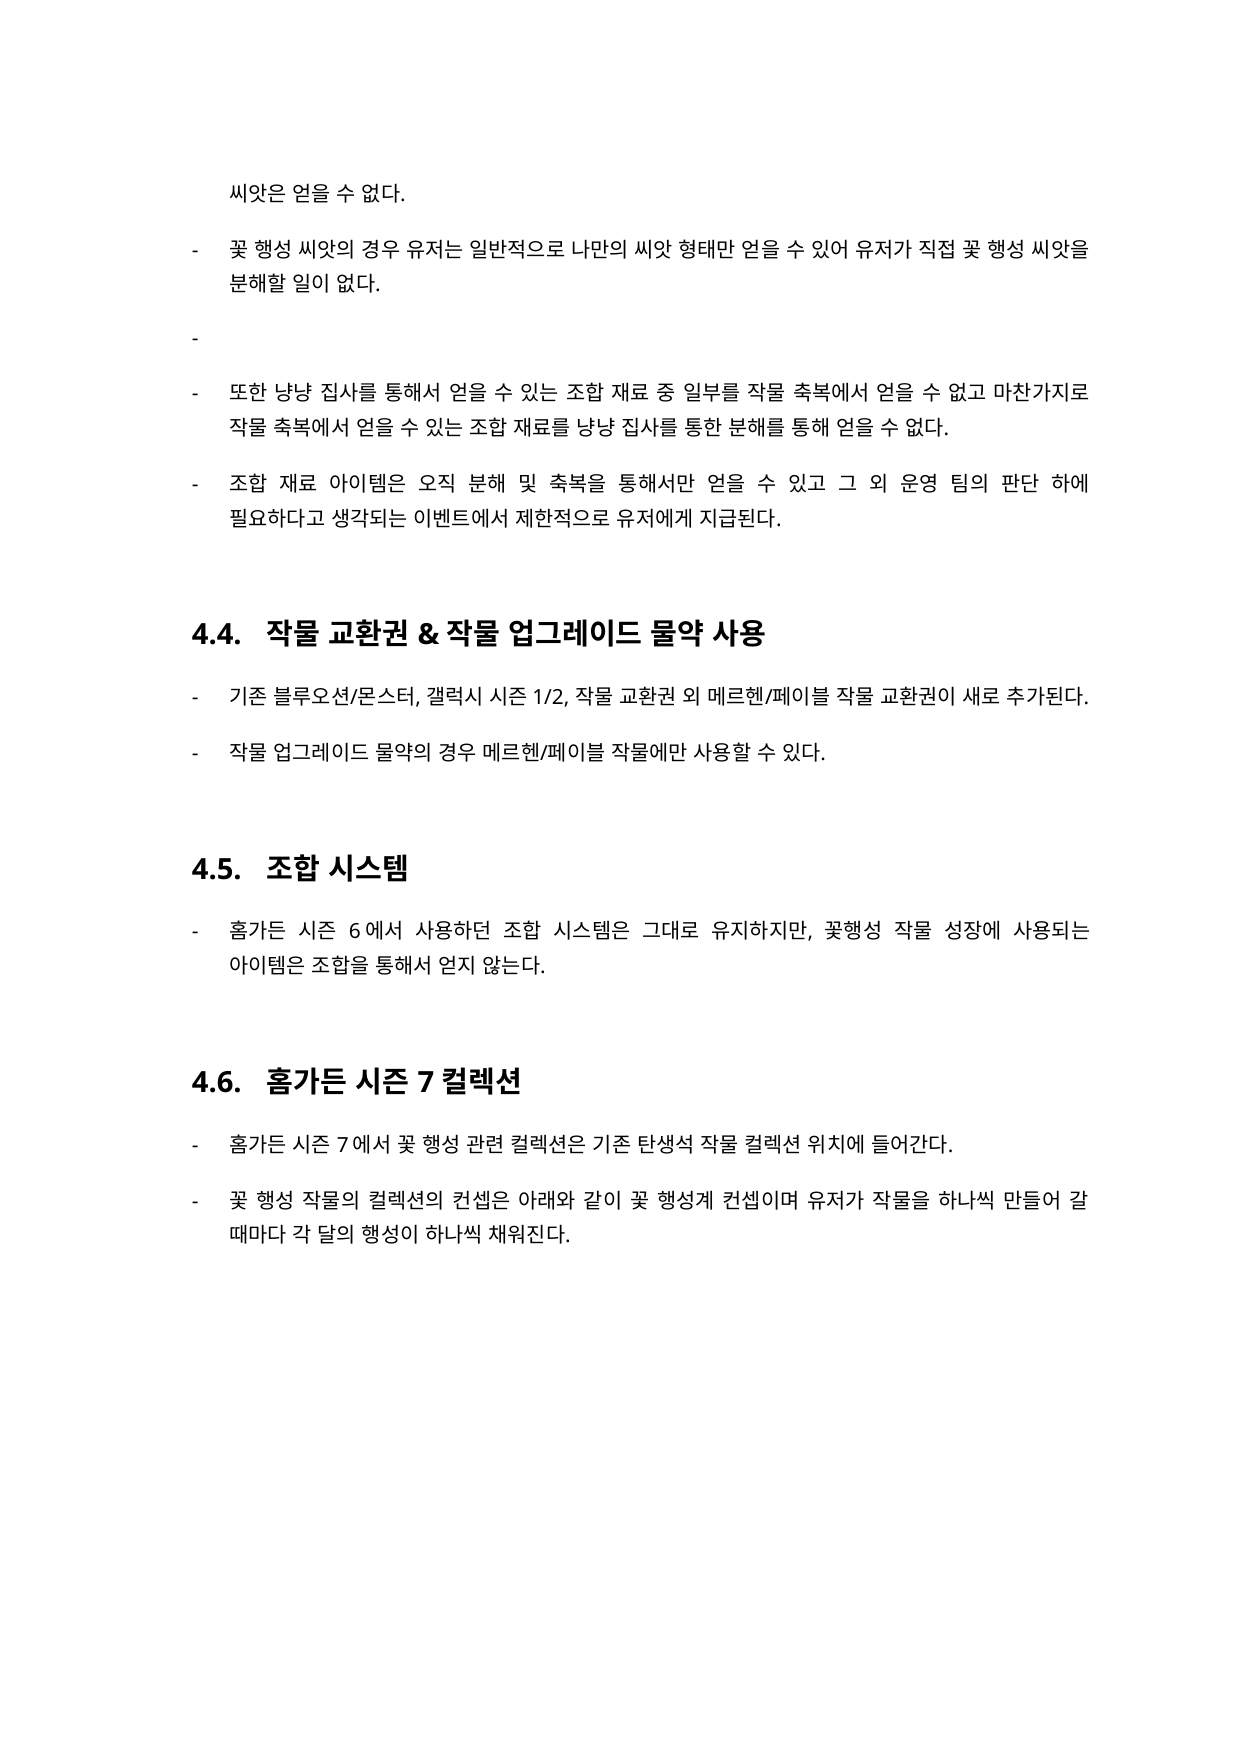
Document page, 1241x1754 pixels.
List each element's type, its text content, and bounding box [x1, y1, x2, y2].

subtitle 조합 시스템 [192, 845, 1090, 888]
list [192, 177, 1090, 207]
list 또한 냥냥 집사를 통해서 얻을 수 있는 조합 재료 중 일부를 작물 축복에서 얻을 수 없고 마찬가지로 작물 축복에서 얻을 수 있는 조합 재료를 냥냥 집사를 통한 분해를 통해 얻을 수 없다. [192, 377, 1090, 442]
list 홈가든 시즌 7에서 꽃 행성 관련 컬렉션은 기존 탄생석 작물 컬렉션 위치에 들어간다. [192, 1128, 1090, 1158]
list 조합 재료 아이템은 오직 분해 및 축복을 통해서만 얻을 수 있고 그 외 운영 팀의 판단 하에 필요하다고 생각되는 이벤트에서 제한적으로 유저에게 지급된다. [192, 467, 1090, 532]
subtitle 작물 교환권 & 작물 업그레이드 물약 사용 [192, 611, 1090, 653]
list 기존 블루오션/몬스터, 갤럭시 시즌1/2, 작물 교환권 외 메르헨/페이블 작물 교환권이 새로 추가된다. [192, 681, 1090, 711]
list 꽃 행성 씨앗의 경우 유저는 일반적으로 나만의 씨앗 형태만 얻을 수 있어 유저가 직접 꽃 행성 씨앗을 분해할 일이 없다. [192, 233, 1090, 298]
list 꽃 행성 작물의 컬렉션의 컨셉은 아래와 같이 꽃 행성계 컨셉이며 유저가 작물을 하나씩 만들어 갈 때마다 각 달의 행성이 하나씩 채워진다. [192, 1184, 1090, 1249]
list 작물 업그레이드 물약의 경우 메르헨/페이블 작물에만 사용할 수 있다. [192, 736, 1090, 766]
list 홈가든 시즌 6에서 사용하던 조합 시스템은 그대로 유지하지만, 꽃행성 작물 성장에 사용되는 아이템은 조합을 통해서 얻지 않는다. [192, 915, 1090, 980]
subtitle 홈가든 시즌 7 컬렉션 [192, 1059, 1090, 1101]
